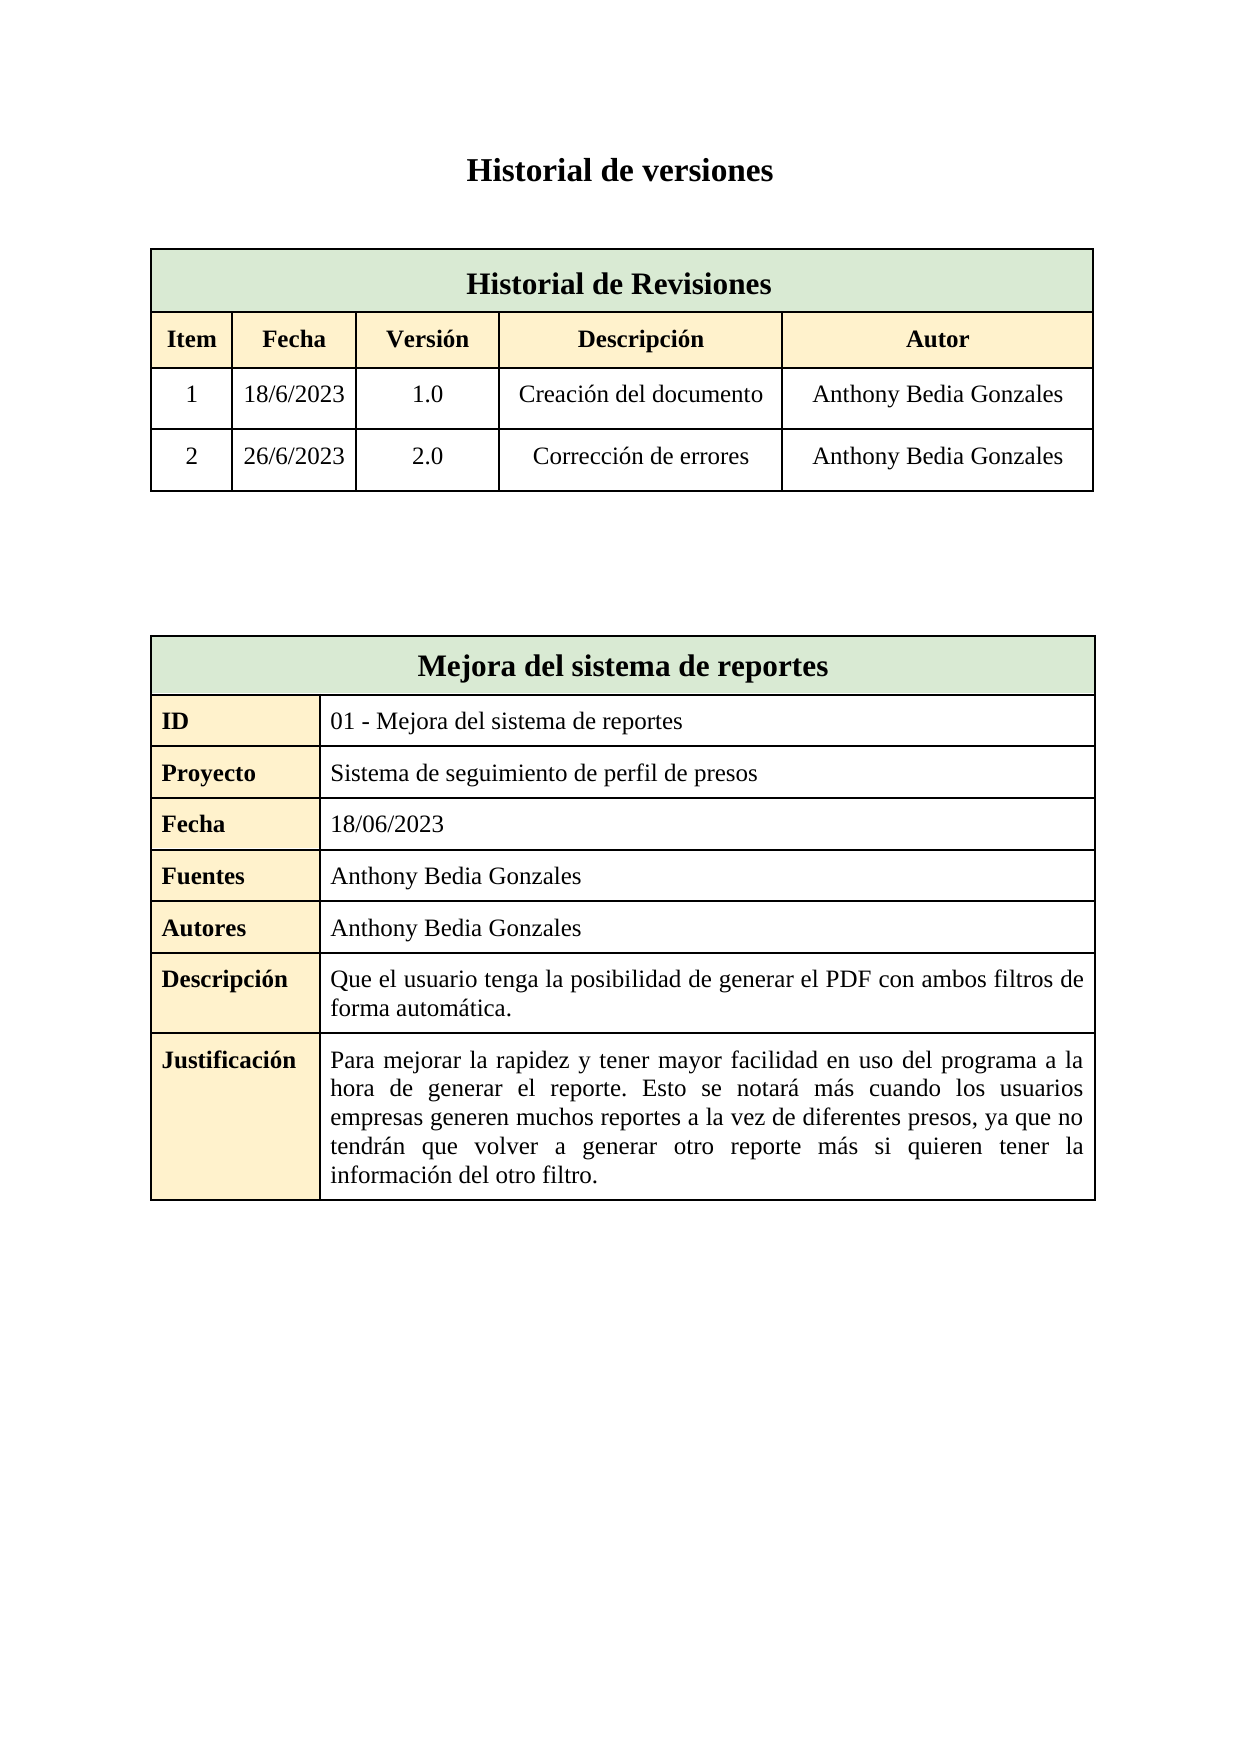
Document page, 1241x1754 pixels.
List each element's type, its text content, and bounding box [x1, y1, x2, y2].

table_cell 1.0 [357, 369, 498, 428]
table_cell Autores [152, 902, 319, 952]
table_cell Que el usuario tenga la posibilidad de generar el PDF con ambos filtros de forma automática. [321, 954, 1094, 1032]
table_cell Anthony Bedia Gonzales [321, 902, 1094, 952]
table_cell Autor [783, 313, 1092, 367]
table_cell ID [152, 696, 319, 745]
table_header Historial de Revisiones [152, 250, 1092, 311]
table_cell Creación del documento [500, 369, 781, 428]
table_cell Descripción [152, 954, 319, 1032]
table_cell Item [152, 313, 231, 367]
table_cell 1 [152, 369, 231, 428]
table_header Mejora del sistema de reportes [152, 637, 1094, 693]
table_cell Corrección de errores [500, 430, 781, 490]
table_cell Sistema de seguimiento de perfil de presos [321, 747, 1094, 797]
table_cell Fuentes [152, 851, 319, 900]
table_cell Fecha [233, 313, 355, 367]
table_cell 2.0 [357, 430, 498, 490]
table_cell Anthony Bedia Gonzales [783, 430, 1092, 490]
table_cell Justificación [152, 1034, 319, 1199]
table_cell Anthony Bedia Gonzales [783, 369, 1092, 428]
table_cell 18/6/2023 [233, 369, 355, 428]
table_cell 26/6/2023 [233, 430, 355, 490]
table_cell Anthony Bedia Gonzales [321, 851, 1094, 900]
table_cell Para mejorar la rapidez y tener mayor facilidad en uso del programa a la hora de generar el reporte. Esto se notará más cuando los usuarios empresas generen muchos reportes a la vez de diferentes presos, ya que no tendrán que volver a generar otro reporte más si quieren tener la información del otro filtro. [321, 1034, 1094, 1199]
table_cell Proyecto [152, 747, 319, 797]
table_cell 01 - Mejora del sistema de reportes [321, 696, 1094, 745]
table_cell 2 [152, 430, 231, 490]
text Historial de versiones [150, 150, 1090, 188]
table_cell Versión [357, 313, 498, 367]
table_cell 18/06/2023 [321, 799, 1094, 848]
table_cell Descripción [500, 313, 781, 367]
table_cell Fecha [152, 799, 319, 848]
